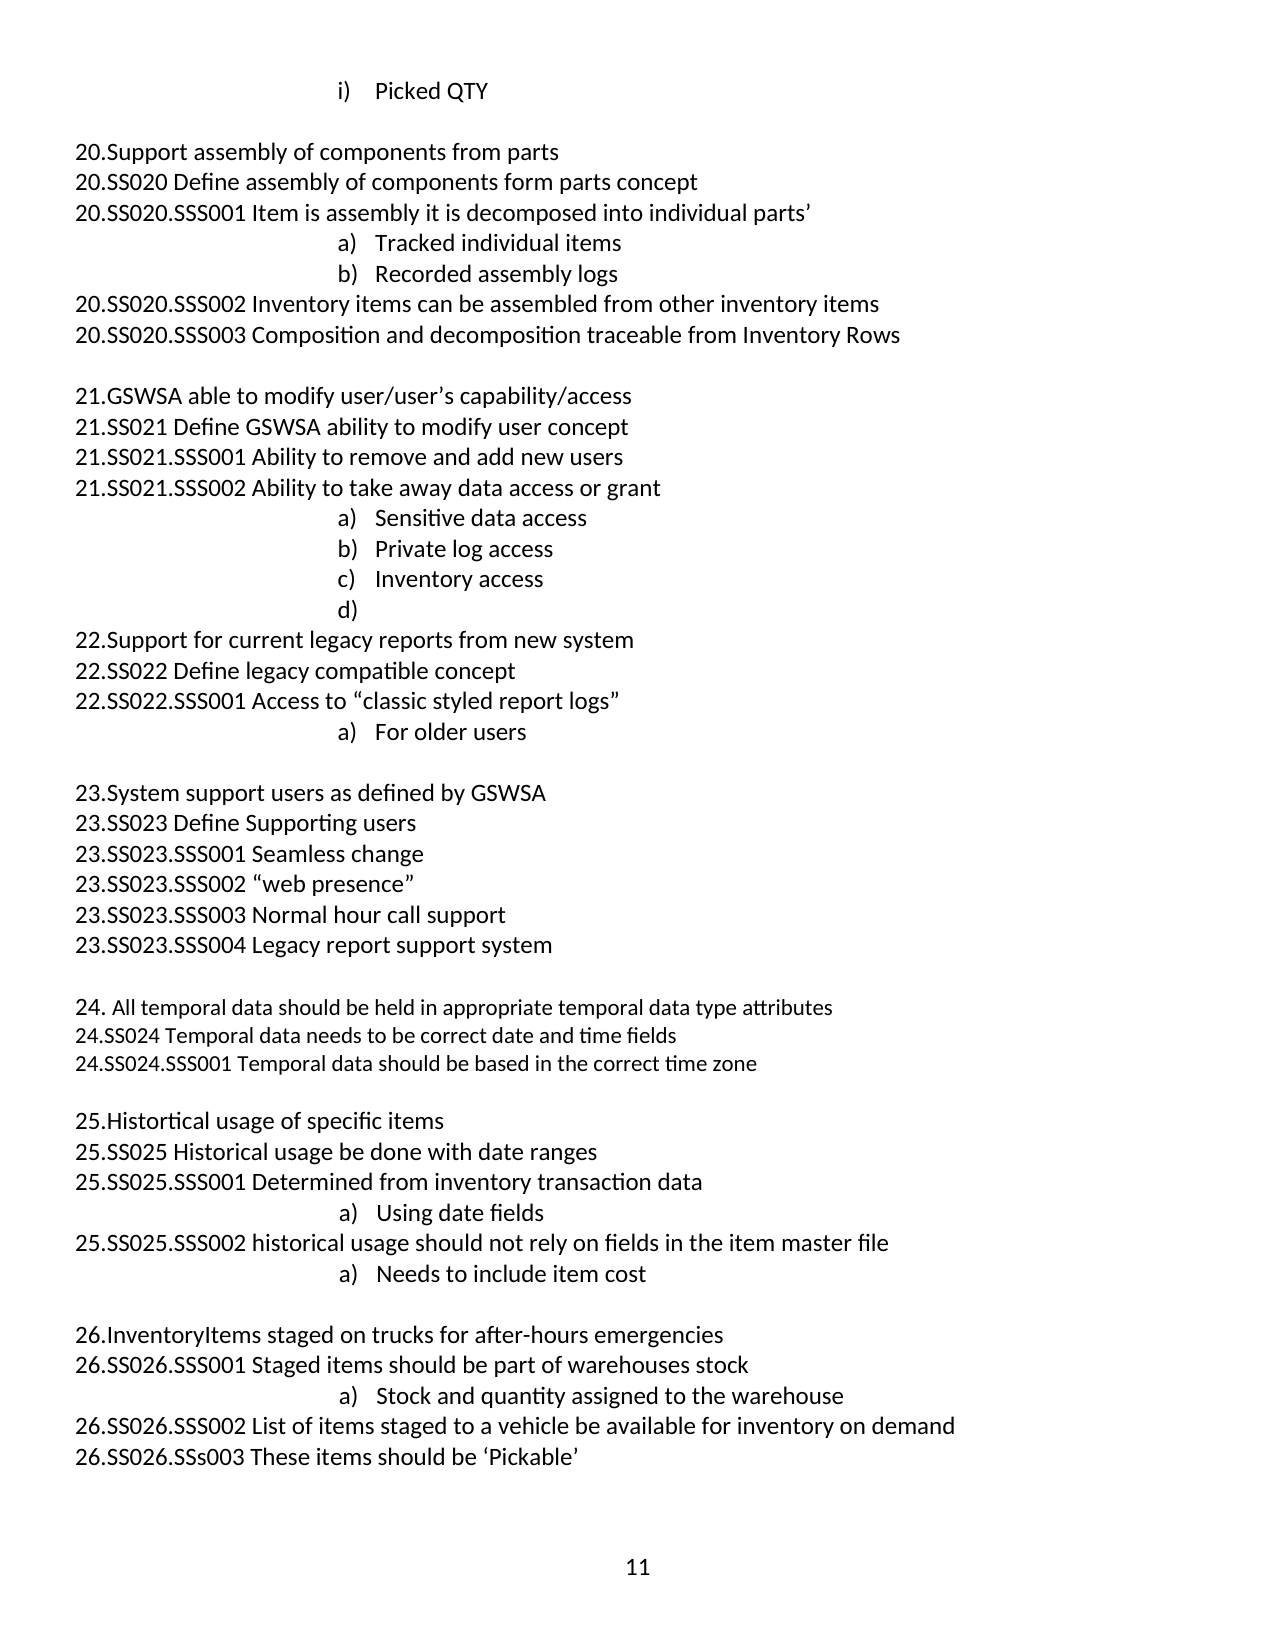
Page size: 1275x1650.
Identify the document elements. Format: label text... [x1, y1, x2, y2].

list Tracked individual items [337, 228, 1200, 258]
text 21.GSWSA able to modify user/user’s capability/access [75, 380, 1200, 411]
text 20.Support assembly of components from parts [75, 136, 1200, 167]
list Private log access [337, 533, 1200, 563]
text 20.SS020 Define assembly of components form parts concept [75, 167, 1200, 197]
text 26.InventoryItems staged on trucks for after-hours emergencies [75, 1319, 1200, 1349]
text 25.SS025 Historical usage be done with date ranges [75, 1136, 1200, 1166]
list For older users [337, 716, 1200, 746]
text 21.SS021.SSS002 Ability to take away data access or grant [75, 472, 1200, 502]
list Picked QTY [337, 75, 1200, 106]
list Stock and quantity assigned to the warehouse [339, 1380, 1200, 1410]
text 23.SS023.SSS004 Legacy report support system [75, 929, 1200, 960]
text 23.SS023 Define Supporting users [75, 807, 1200, 838]
text 24. All temporal data should be held in appropriate temporal data type attributes [75, 991, 1200, 1021]
text 22.SS022.SSS001 Access to “classic styled report logs” [75, 685, 1200, 716]
text 23.SS023.SSS002 “web presence” [75, 868, 1200, 899]
text 25.SS025.SSS001 Determined from inventory transaction data [75, 1166, 1200, 1197]
text 21.SS021 Define GSWSA ability to modify user concept [75, 411, 1200, 441]
text 25.SS025.SSS002 historical usage should not rely on fields in the item master file [75, 1227, 1200, 1258]
text 22.SS022 Define legacy compatible concept [75, 655, 1200, 685]
text 20.SS020.SSS001 Item is assembly it is decomposed into individual parts’ [75, 197, 1200, 228]
text 22.Support for current legacy reports from new system [75, 624, 1200, 655]
text 23.SS023.SSS003 Normal hour call support [75, 899, 1200, 929]
text 24.SS024.SSS001 Temporal data should be based in the correct time zone [75, 1049, 1200, 1077]
list Needs to include item cost [339, 1258, 1200, 1288]
text 21.SS021.SSS001 Ability to remove and add new users [75, 441, 1200, 472]
text 25.Histortical usage of specific items [75, 1105, 1200, 1136]
text 26.SS026.SSs003 These items should be ‘Pickable’ [75, 1441, 1200, 1471]
text 20.SS020.SSS003 Composition and decomposition traceable from Inventory Rows [75, 319, 1200, 350]
list Using date fields [339, 1197, 1200, 1227]
list Sensitive data access [337, 502, 1200, 533]
text 23.System support users as defined by GSWSA [75, 777, 1200, 807]
list Recorded assembly logs [337, 258, 1200, 289]
text 26.SS026.SSS001 Staged items should be part of warehouses stock [75, 1349, 1200, 1380]
text 23.SS023.SSS001 Seamless change [75, 838, 1200, 868]
text 26.SS026.SSS002 List of items staged to a vehicle be available for inventory on demand [75, 1410, 1200, 1441]
list Inventory access [337, 563, 1200, 594]
text 24.SS024 Temporal data needs to be correct date and time fields [75, 1021, 1200, 1049]
text 20.SS020.SSS002 Inventory items can be assembled from other inventory items [75, 289, 1200, 319]
